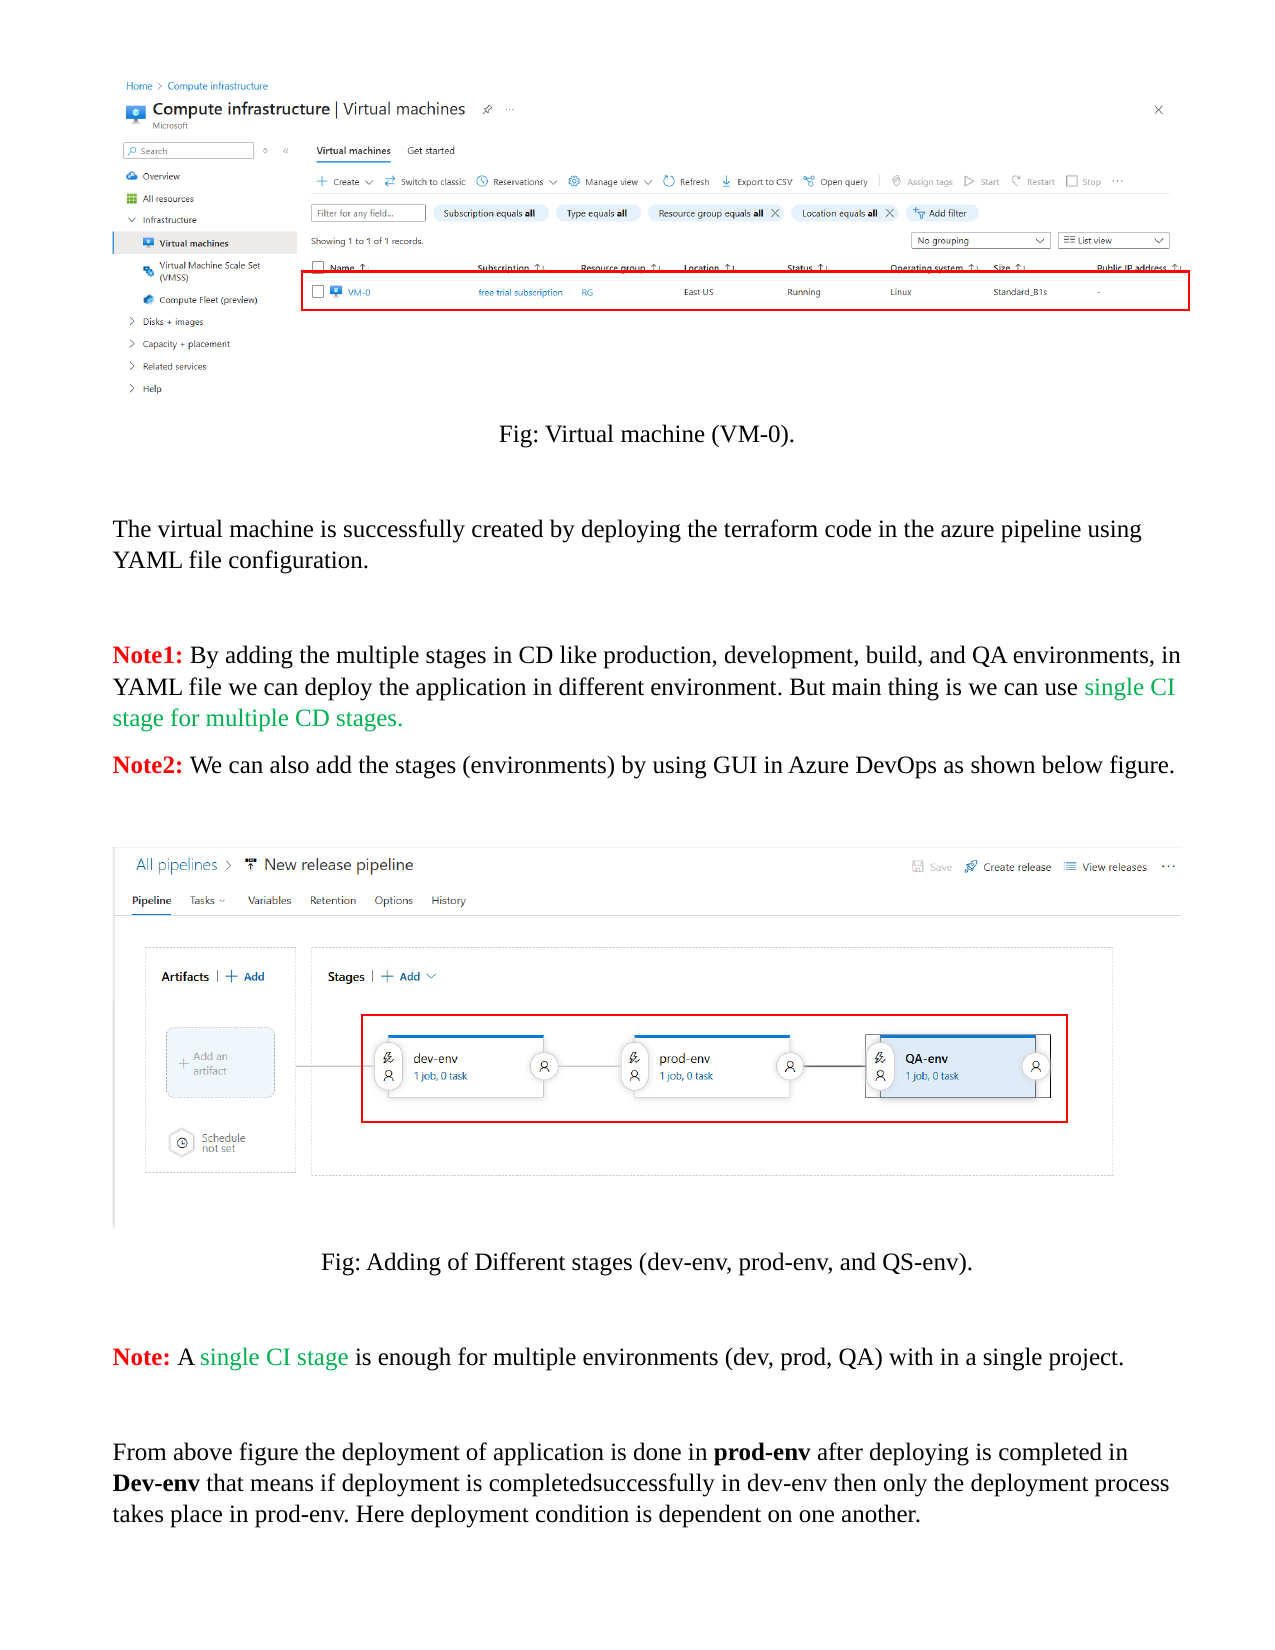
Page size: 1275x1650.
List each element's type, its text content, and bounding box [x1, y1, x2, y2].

text Fig: Virtual machine (VM-0). [112, 419, 1181, 447]
text Fig: Adding of Different stages (dev-env, prod-env, and QS-env). [112, 1247, 1181, 1275]
text From above figure the deployment of application is done in prod-env after deploying is completed in Dev-env that means if deployment is completedsuccessfully in dev-env then only the deployment process takes place in prod-env. Here deployment condition is dependent on one another. [112, 1437, 1181, 1528]
text Note1: By adding the multiple stages in CD like production, development, build, and QA environments, in YAML file we can deploy the application in different environment. But main thing is we can use single CI stage for multiple CD stages. [112, 641, 1181, 731]
text Note2: We can also add the stages (environments) by using GUI in Azure DevOps as shown below figure. [112, 750, 1181, 779]
picture [112, 75, 1182, 400]
picture [303, 273, 1182, 309]
text The virtual machine is successfully created by deploying the terraform code in the azure pipeline using YAML file configuration. [112, 514, 1181, 574]
text Note: A single CI stage is enough for multiple environments (dev, prod, QA) with in a single project. [112, 1342, 1181, 1371]
picture [112, 845, 1182, 1228]
